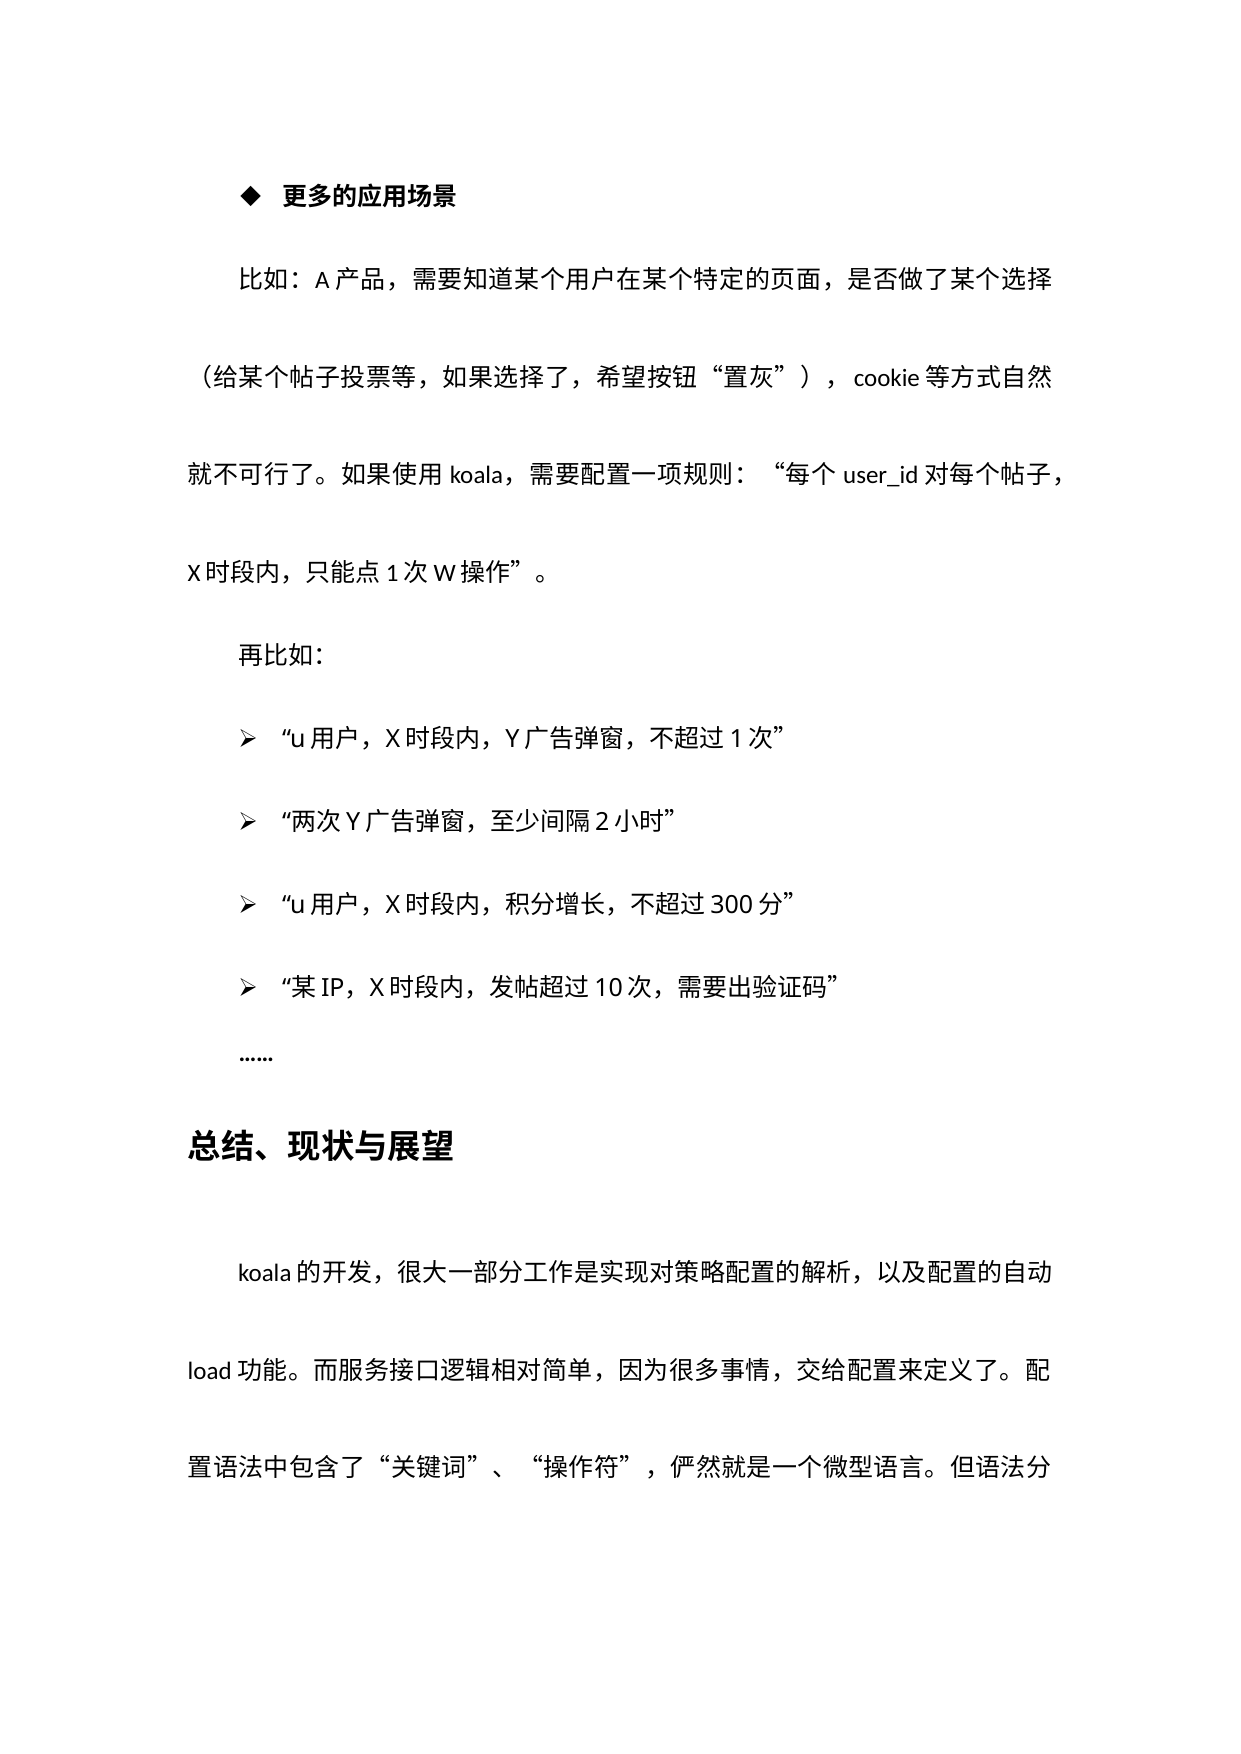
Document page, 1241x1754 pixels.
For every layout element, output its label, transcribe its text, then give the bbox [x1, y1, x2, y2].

list “u用户，X时段内，积分增长，不超过300分” [238, 870, 1053, 935]
list “两次Y广告弹窗，至少间隔2小时” [238, 787, 1053, 852]
list “u用户，X时段内，Y广告弹窗，不超过1次” [238, 704, 1053, 769]
subtitle 总结、现状与展望 [187, 1111, 1053, 1176]
list “某IP，X时段内，发帖超过10次，需要出验证码” [238, 953, 1053, 1018]
text 再比如： [187, 621, 1053, 686]
text …… [187, 1036, 1053, 1069]
list 更多的应用场景 [238, 162, 1053, 227]
text 比如：A产品，需要知道某个用户在某个特定的页面，是否做了某个选择（给某个帖子投票等，如果选择了，希望按钮“置灰”），cookie等方式自然就不可行了。如果使用koala，需要配置一项规则：“每个user_id对每个帖子，X时段内，只能点1次W操作”。 [187, 245, 1053, 603]
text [187, 1238, 1053, 1498]
